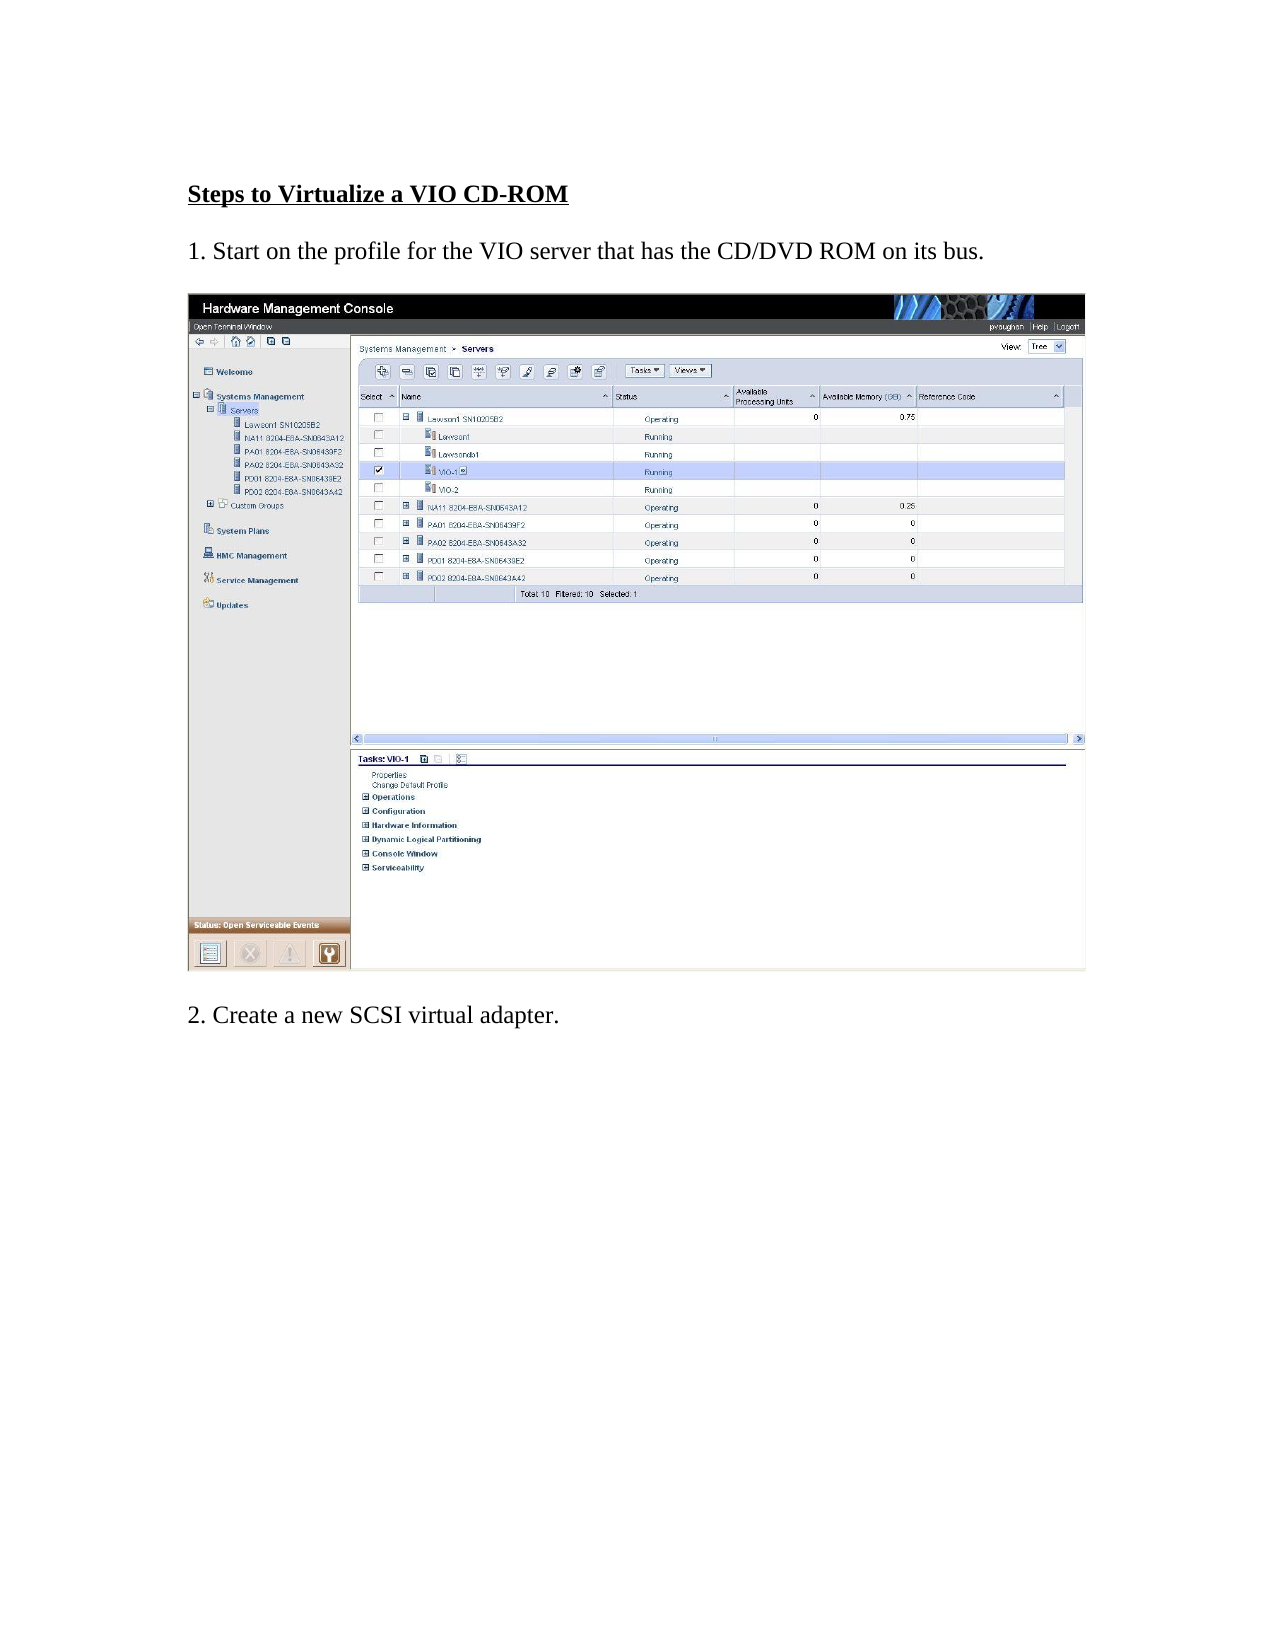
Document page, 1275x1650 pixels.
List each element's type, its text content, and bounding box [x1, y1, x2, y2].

text 2. Create a new SCSI virtual adapter. [187, 1000, 1087, 1029]
text 1. Start on the profile for the VIO server that has the CD/DVD ROM on its bus. [187, 236, 1087, 265]
picture [187, 293, 1086, 972]
text Steps to Virtualize a VIO CD-ROM [187, 179, 1087, 207]
